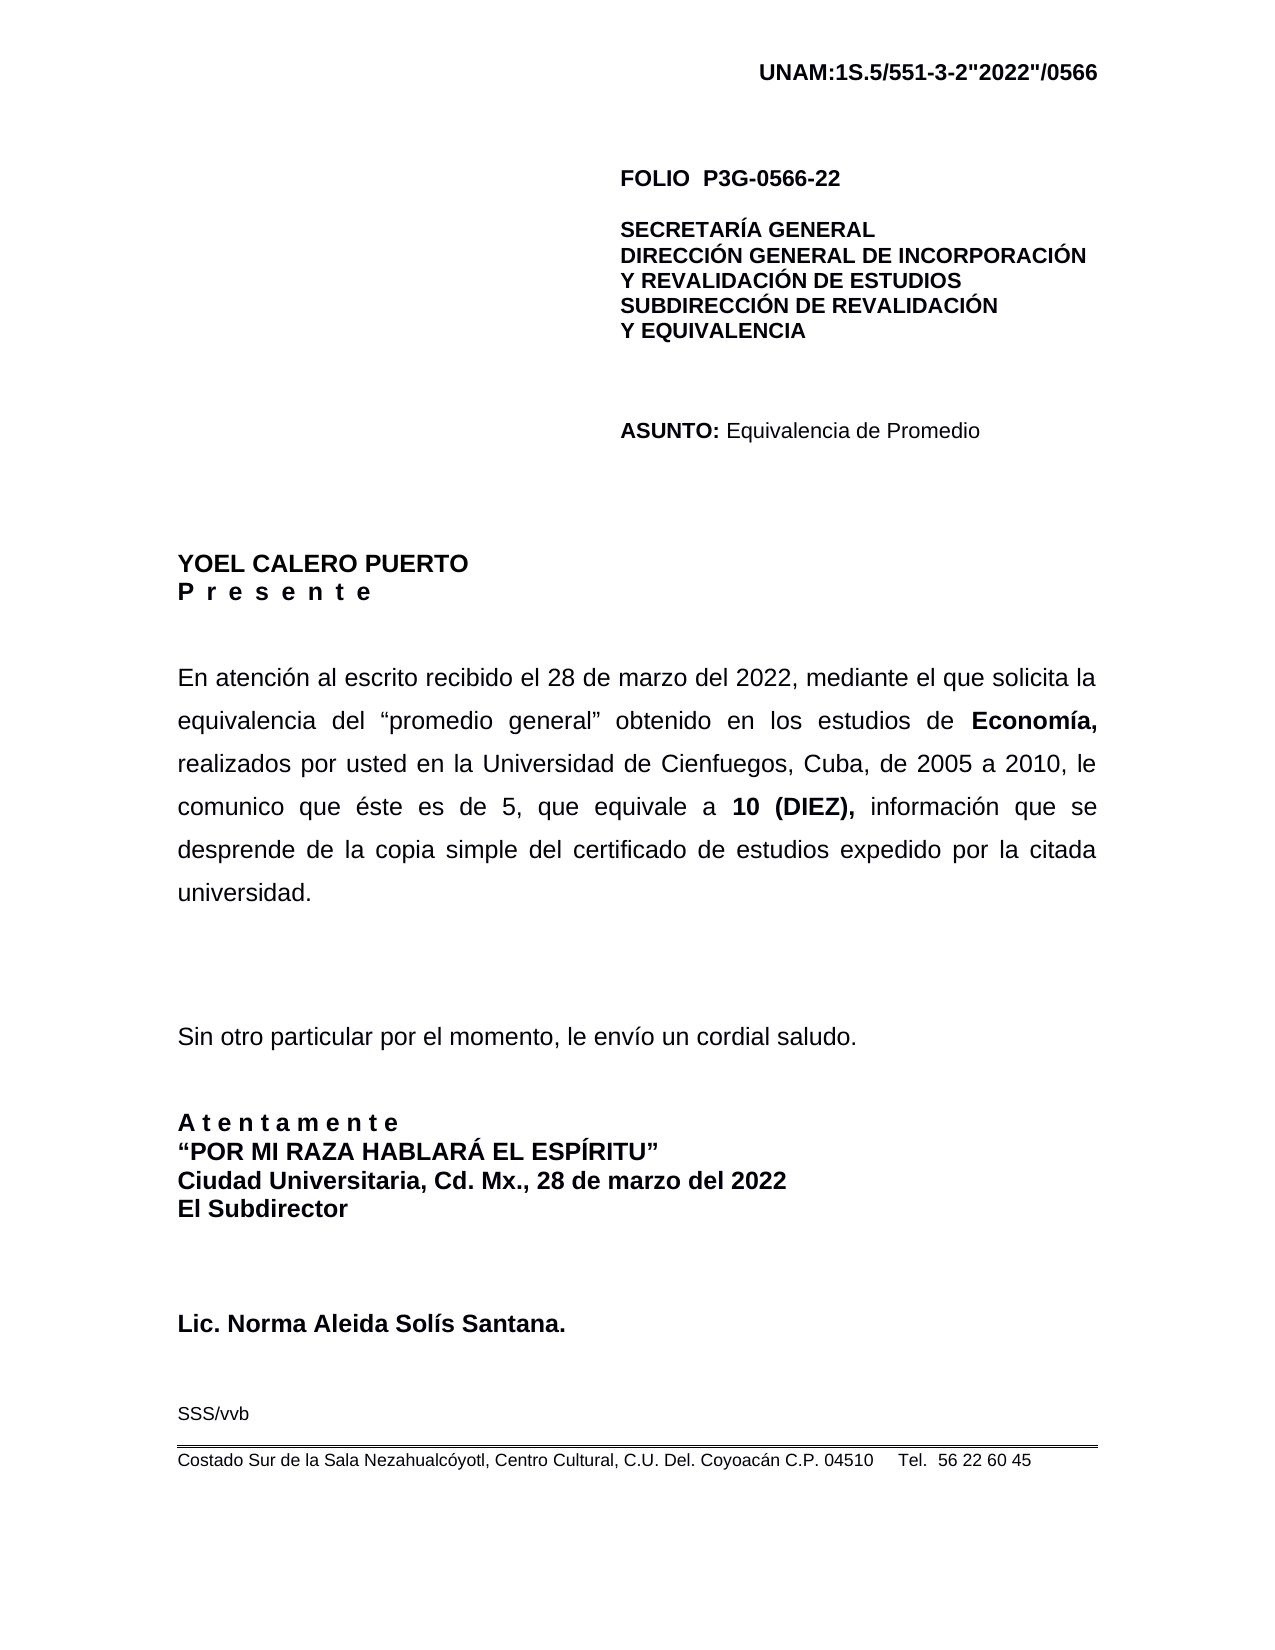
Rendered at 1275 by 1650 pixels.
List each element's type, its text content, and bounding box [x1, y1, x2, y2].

text Lic. Norma Aleida Solís Santana. [177, 1309, 1098, 1338]
text Presente [177, 577, 1098, 606]
text FOLIO P3G-0566-22 [620, 164, 1098, 191]
text En atención al escrito recibido el 28 de marzo del 2022, mediante el que solicita la equivalencia del “promedio general” obtenido en los estudios de Economía, realizados por usted en la Universidad de Cienfuegos, Cuba, de 2005 a 2010, le comunico que éste es de 5, que equivale a 10 (DIEZ), información que se desprende de la copia simple del certificado de estudios expedido por la citada universidad. [177, 662, 1098, 907]
text SECRETARÍA GENERAL [620, 217, 1098, 242]
text ASUNTO: Equivalencia de Promedio [620, 418, 1098, 443]
text SUBDIRECCIÓN DE REVALIDACIÓN [620, 293, 1098, 318]
text “POR MI RAZA HABLARÁ EL ESPÍRITU” [177, 1137, 1093, 1166]
text Costado Sur de la Sala Nezahualcóyotl, Centro Cultural, C.U. Del. Coyoacán C.P. 04510 Tel. 56 22 60 45 [177, 1448, 1098, 1470]
text Ciudad Universitaria, Cd. Mx., 28 de marzo del 2022 [177, 1166, 1093, 1194]
text Sin otro particular por el momento, le envío un cordial saludo. [177, 1022, 1092, 1051]
text YOEL CALERO PUERTO [177, 549, 1098, 577]
text Y EQUIVALENCIA [620, 318, 1098, 343]
text DIRECCIÓN GENERAL DE INCORPORACIÓN [620, 242, 1098, 268]
text SSS/vvb [177, 1403, 1098, 1424]
subtitle El Subdirector [177, 1194, 1093, 1223]
text UNAM:1S.5/551-3-2"2022"/0566 [646, 59, 1098, 86]
subtitle A t e n t a m e n t e [177, 1108, 1093, 1137]
text Y REVALIDACIÓN DE ESTUDIOS [620, 268, 1098, 293]
